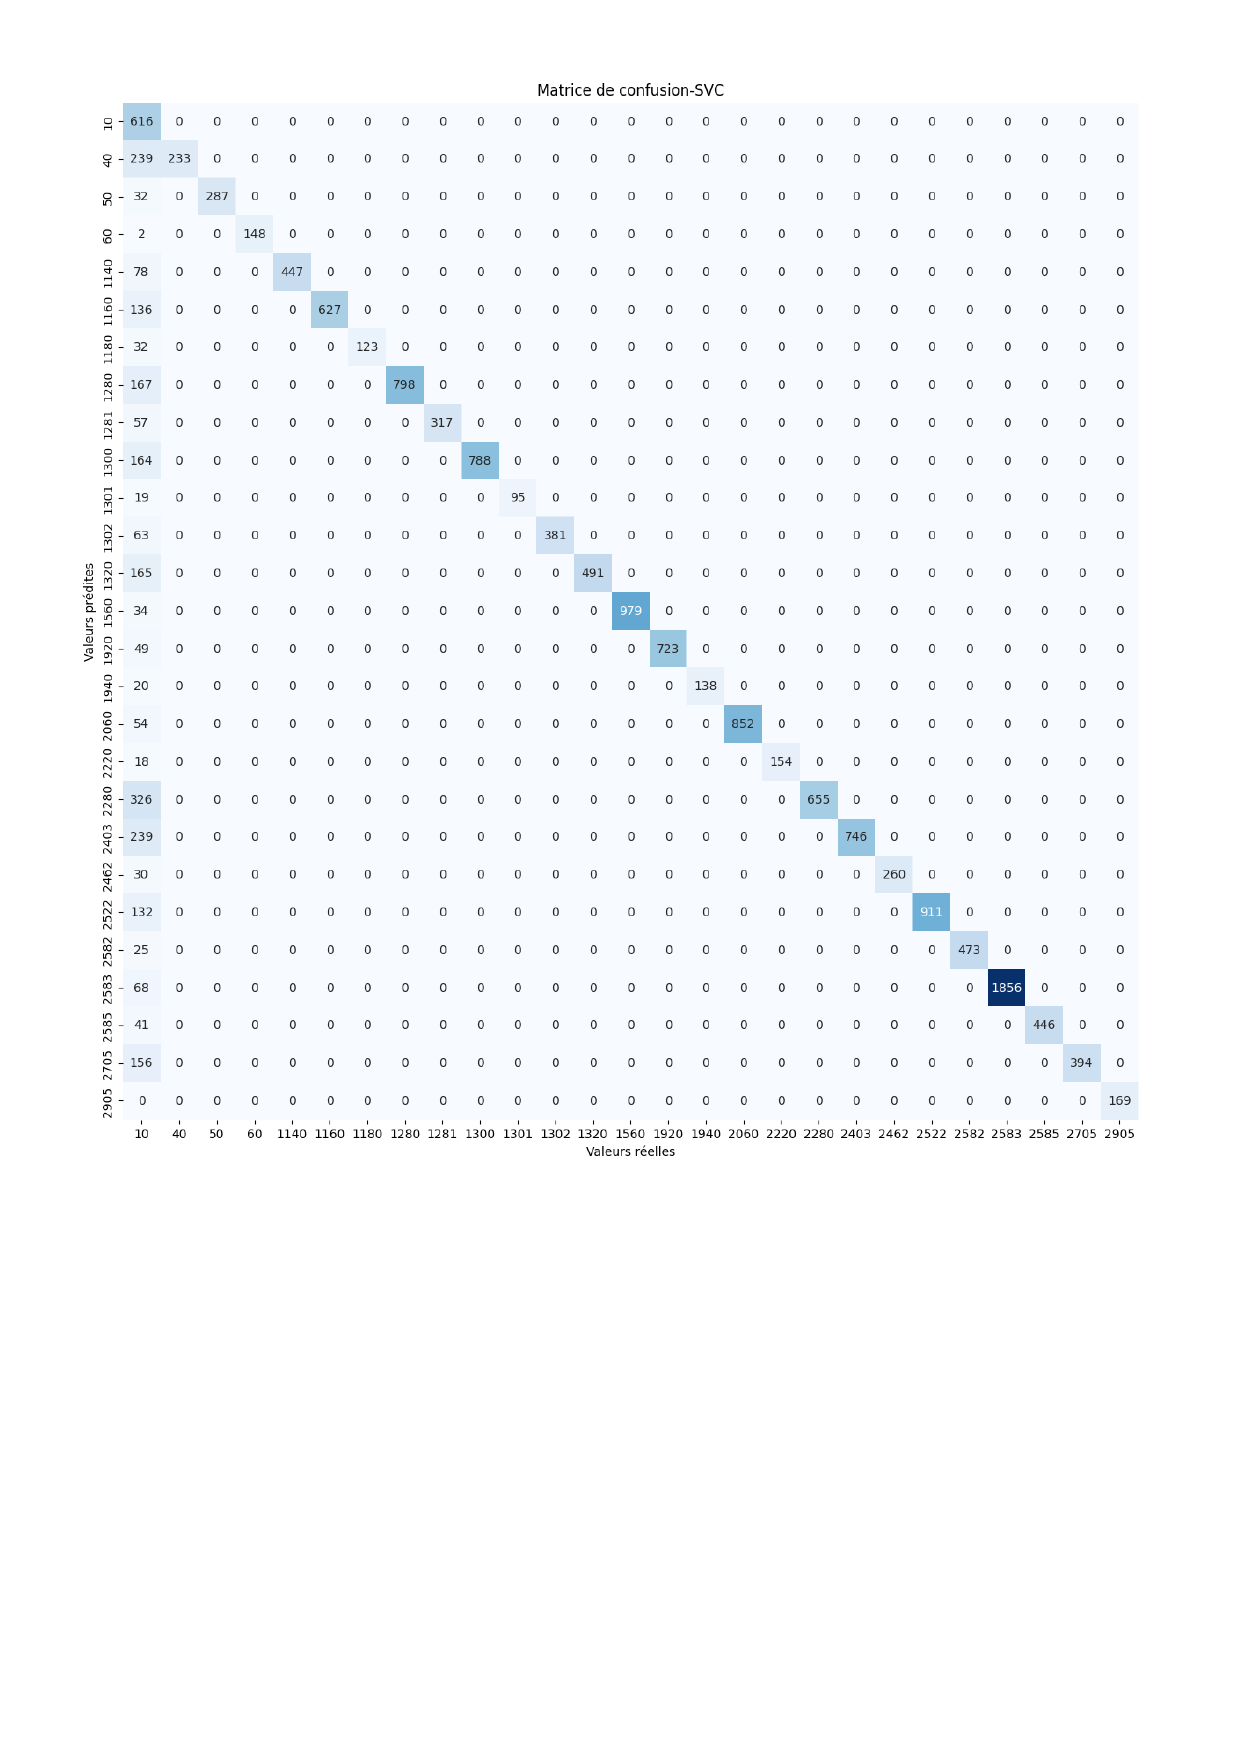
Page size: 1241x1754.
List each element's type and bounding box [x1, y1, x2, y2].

picture [75, 75, 1146, 1166]
